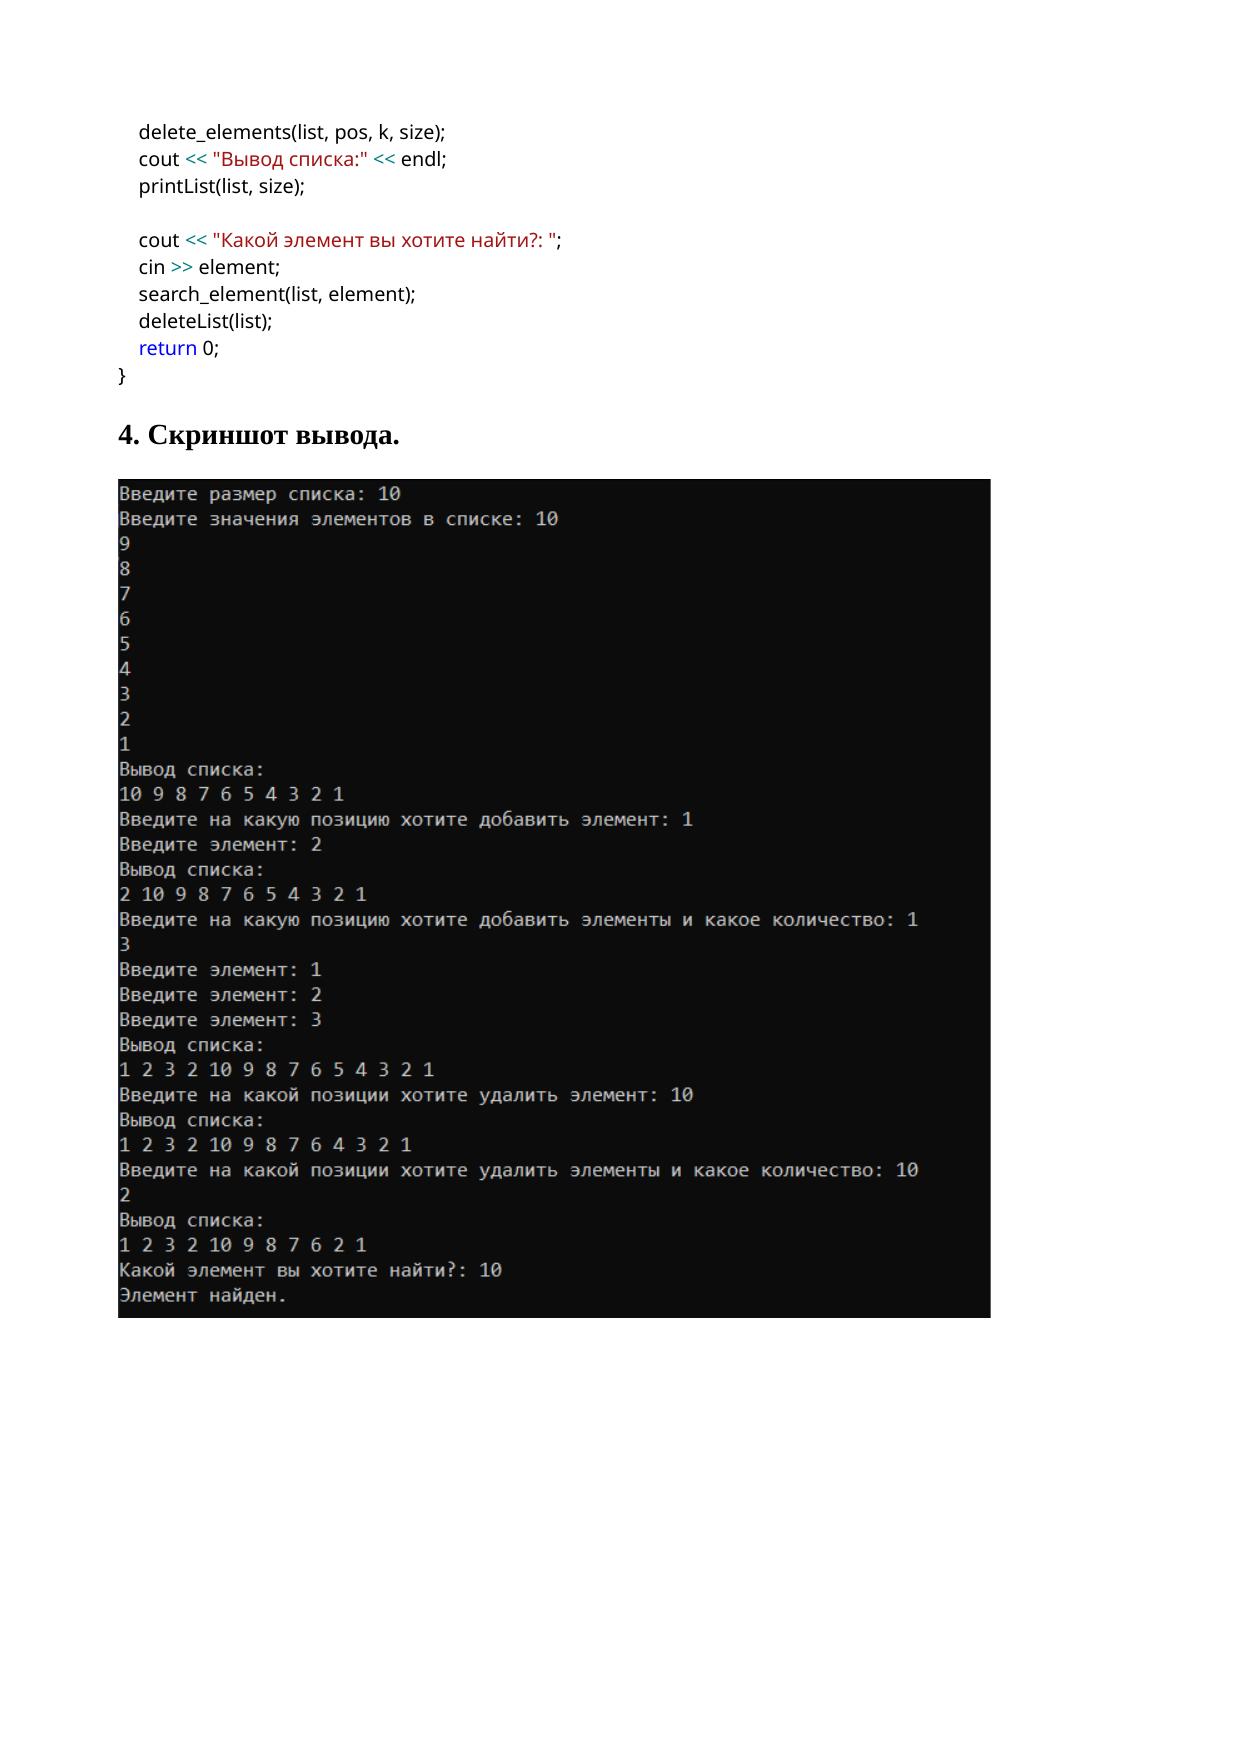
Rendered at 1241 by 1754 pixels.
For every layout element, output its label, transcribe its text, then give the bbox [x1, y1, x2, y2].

text } [118, 361, 1122, 388]
text cout << "Вывод списка:" << endl; [118, 145, 1122, 172]
text deleteList(list); [118, 307, 1122, 334]
text cin >> element; [118, 253, 1122, 280]
text return 0; [118, 334, 1122, 361]
text delete_elements(list, pos, k, size); [118, 118, 1122, 145]
text cout << "Какой элемент вы хотите найти?: "; [118, 226, 1122, 253]
picture [118, 479, 991, 1318]
text printList(list, size); [118, 172, 1122, 199]
text search_element(list, element); [118, 280, 1122, 307]
text 4. Скриншот вывода. [118, 417, 1122, 451]
